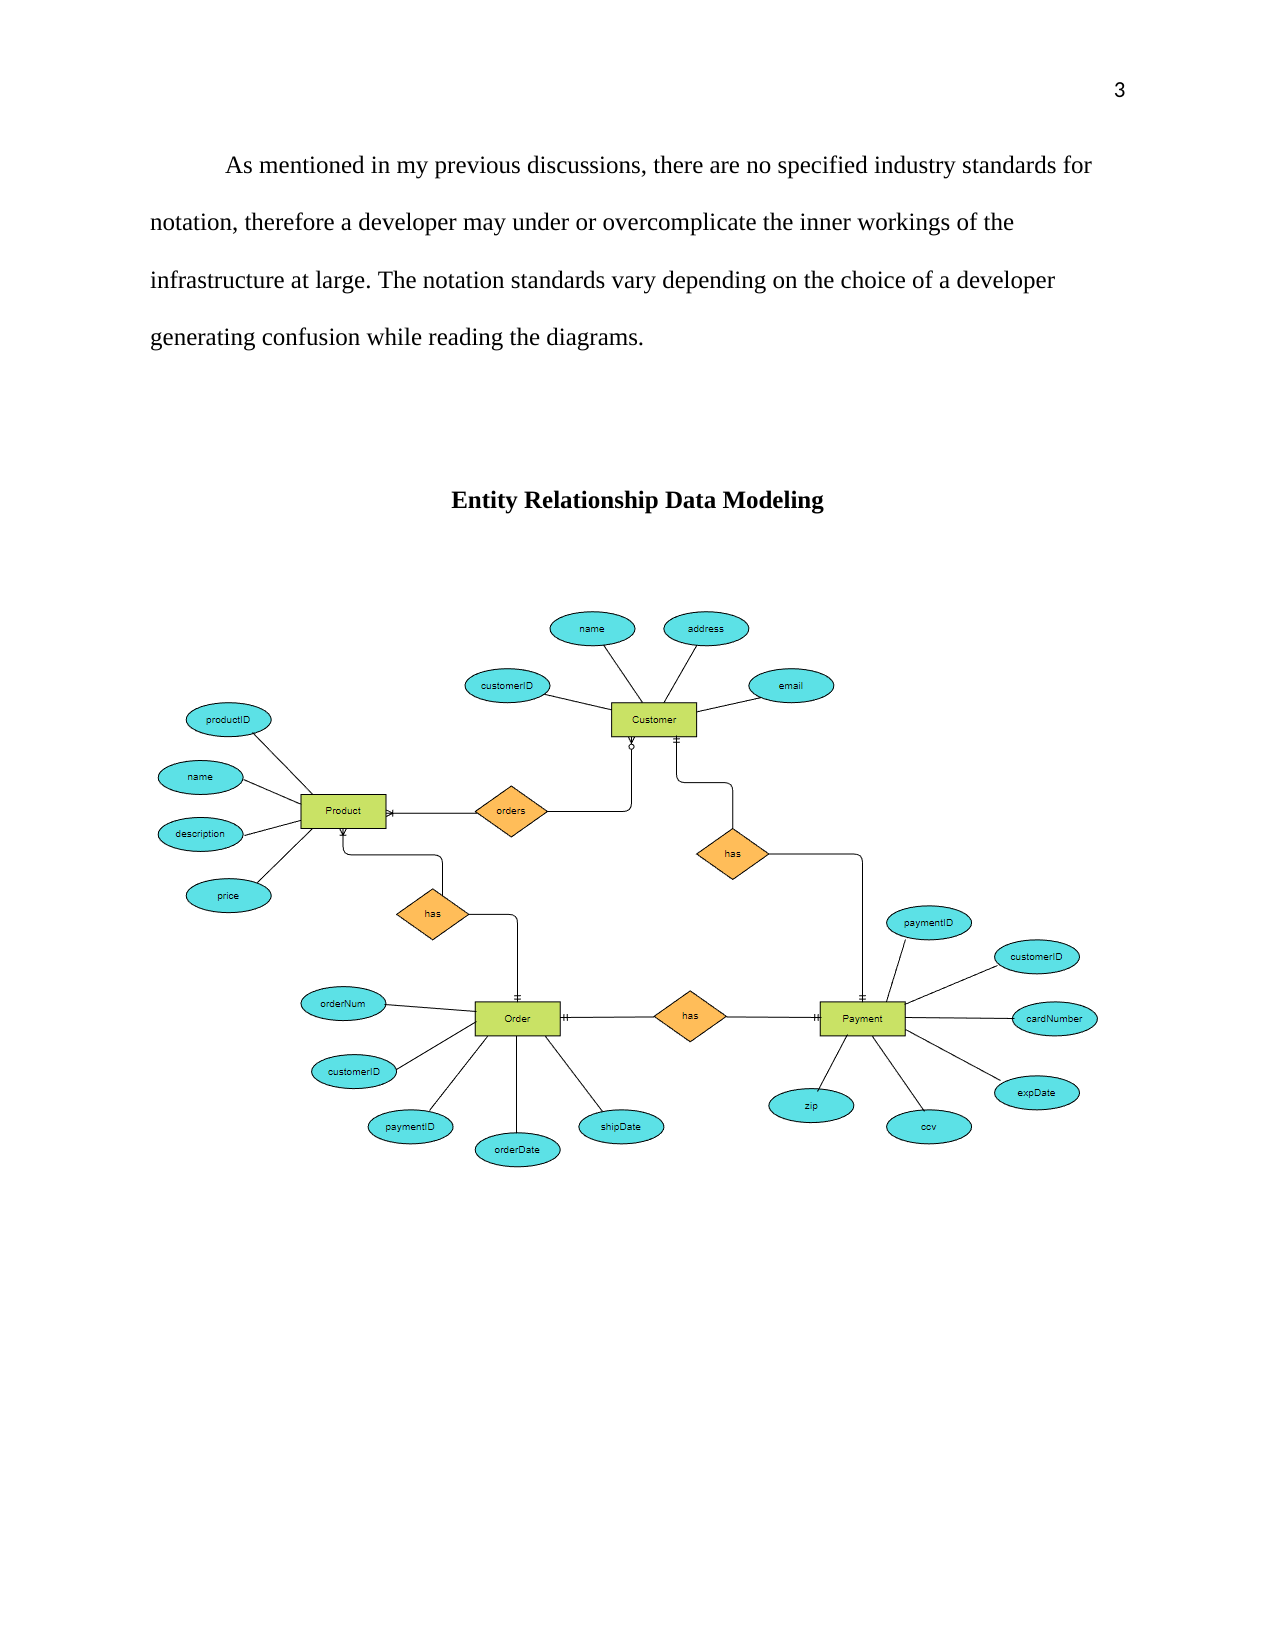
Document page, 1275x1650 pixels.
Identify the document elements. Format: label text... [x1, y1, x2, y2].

picture [150, 580, 1125, 1208]
text As mentioned in my previous discussions, there are no specified industry standards for notation, therefore a developer may under or overcomplicate the inner workings of the infrastructure at large. The notation standards vary depending on the choice of a developer generating confusion while reading the diagrams. [150, 150, 1125, 351]
text Entity Relationship Data Modeling [150, 485, 1125, 514]
